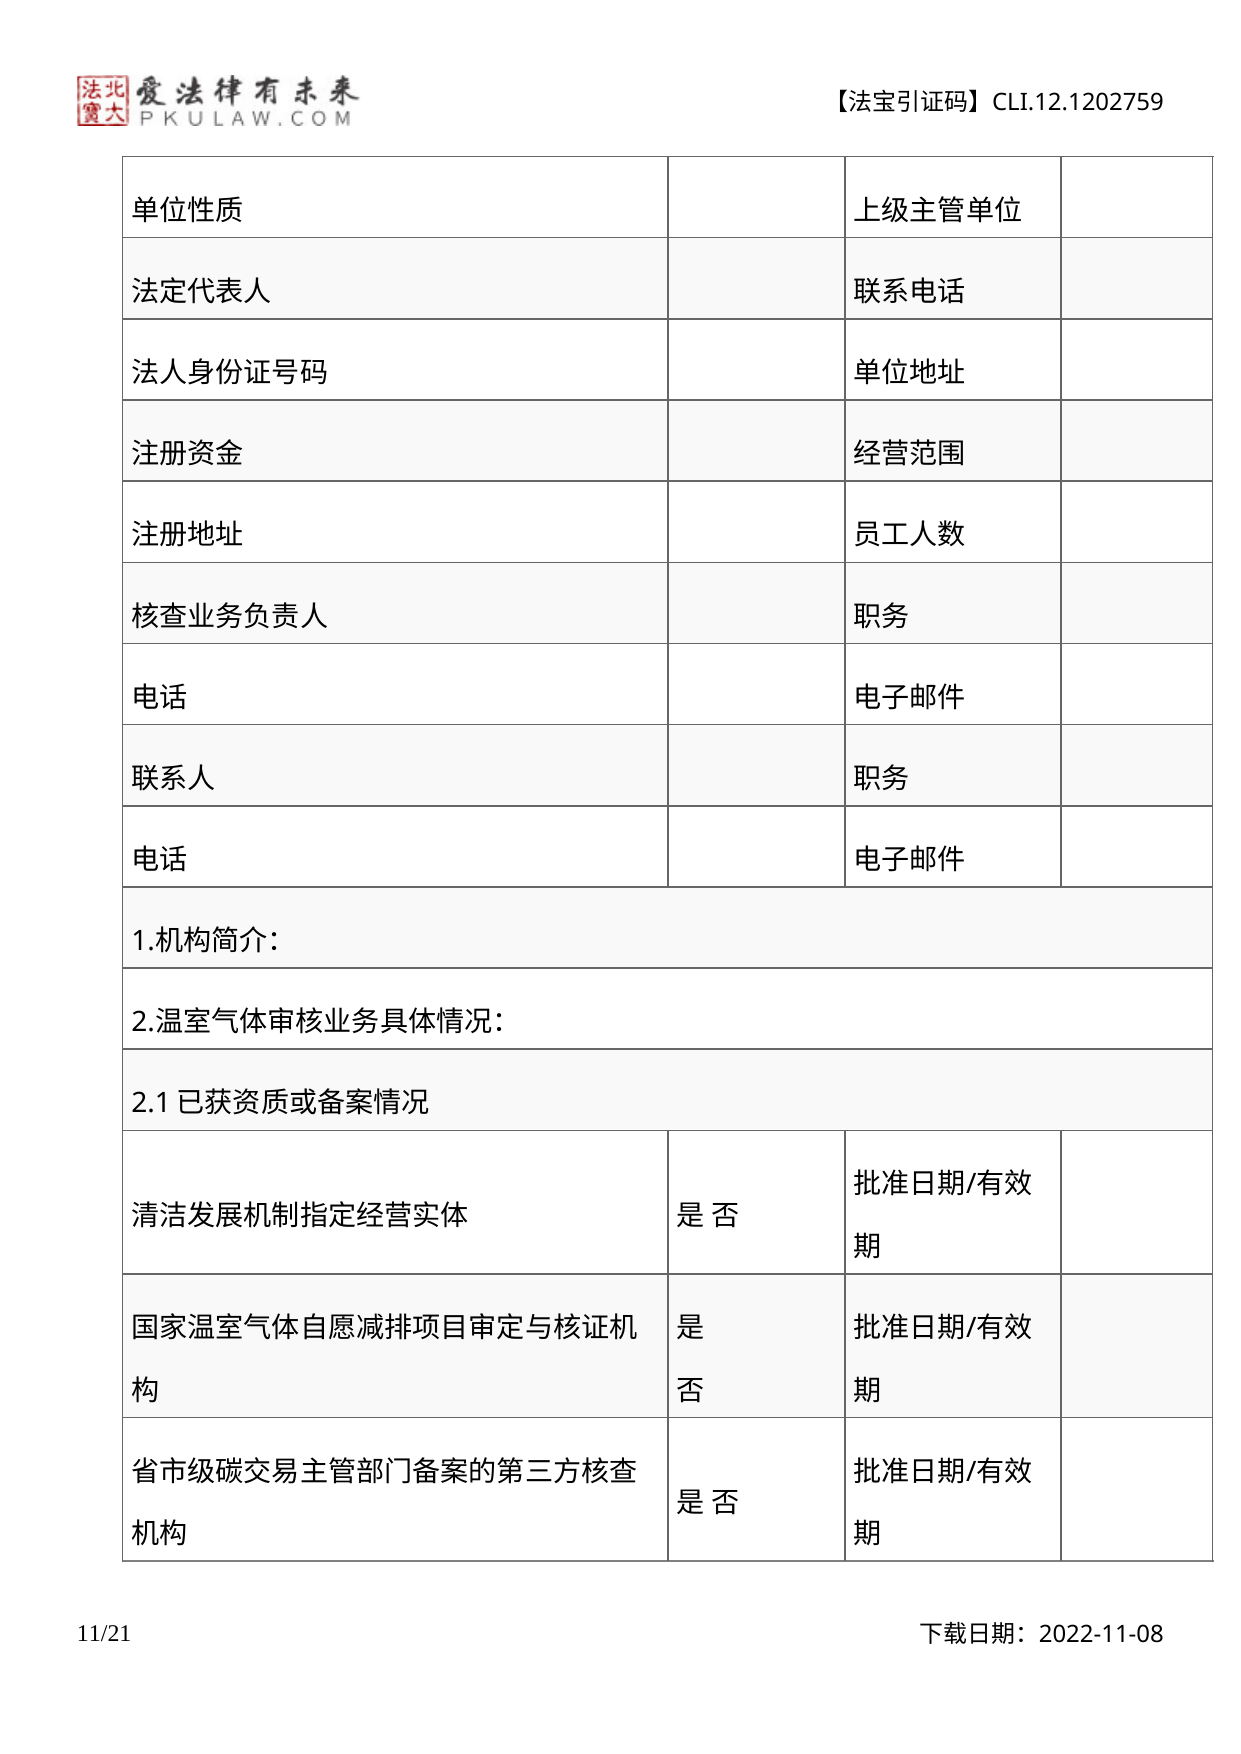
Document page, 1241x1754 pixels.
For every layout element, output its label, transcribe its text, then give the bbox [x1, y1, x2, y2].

table_cell [1062, 725, 1212, 805]
table_cell [1062, 1131, 1212, 1273]
table_cell 法定代表人 [123, 238, 667, 318]
table_cell 2.1已获资质或备案情况 [123, 1050, 1212, 1129]
table_cell 职务 [846, 725, 1060, 805]
table_cell 批准日期/有效期 [846, 1418, 1060, 1560]
table_cell 单位性质 [123, 157, 667, 237]
table_cell 联系人 [123, 725, 667, 805]
table_cell 国家温室气体自愿减排项目审定与核证机构 [123, 1275, 667, 1417]
table_cell [669, 238, 844, 318]
table_cell [1062, 1418, 1212, 1560]
table_cell 注册资金 [123, 401, 667, 480]
table_cell [1062, 401, 1212, 480]
table_cell 员工人数 [846, 482, 1060, 561]
table_cell 电话 [123, 807, 667, 886]
table_cell [1062, 320, 1212, 399]
table_cell 是 否 [669, 1131, 844, 1273]
table_cell 单位地址 [846, 320, 1060, 399]
table_cell 法人身份证号码 [123, 320, 667, 399]
table_cell 1.机构简介： [123, 888, 1212, 967]
table_cell [669, 563, 844, 643]
picture [76, 75, 361, 126]
table_cell 经营范围 [846, 401, 1060, 480]
table_cell [669, 644, 844, 724]
table_cell 电话 [123, 644, 667, 724]
table_cell 批准日期/有效期 [846, 1131, 1060, 1273]
table_cell 职务 [846, 563, 1060, 643]
table_cell [669, 807, 844, 886]
table_cell [669, 157, 844, 237]
table_cell 清洁发展机制指定经营实体 [123, 1131, 667, 1273]
table_cell 上级主管单位 [846, 157, 1060, 237]
table_cell [1062, 157, 1212, 237]
table_cell 是 否 [669, 1418, 844, 1560]
table_cell 是 否 [669, 1275, 844, 1417]
table_cell [669, 401, 844, 480]
table_cell [1062, 238, 1212, 318]
table_cell [1062, 1275, 1212, 1417]
table_cell [1062, 563, 1212, 643]
table_cell 联系电话 [846, 238, 1060, 318]
table_cell 核查业务负责人 [123, 563, 667, 643]
table_cell 省市级碳交易主管部门备案的第三方核查机构 [123, 1418, 667, 1560]
table_cell 注册地址 [123, 482, 667, 561]
table_cell [669, 725, 844, 805]
table_cell 电子邮件 [846, 644, 1060, 724]
table_cell [1062, 482, 1212, 561]
table_cell [1062, 644, 1212, 724]
table_cell [669, 320, 844, 399]
table_cell [669, 482, 844, 561]
table_cell 电子邮件 [846, 807, 1060, 886]
table_cell 2.温室气体审核业务具体情况： [123, 969, 1212, 1048]
table_cell 批准日期/有效期 [846, 1275, 1060, 1417]
table_cell [1062, 807, 1212, 886]
